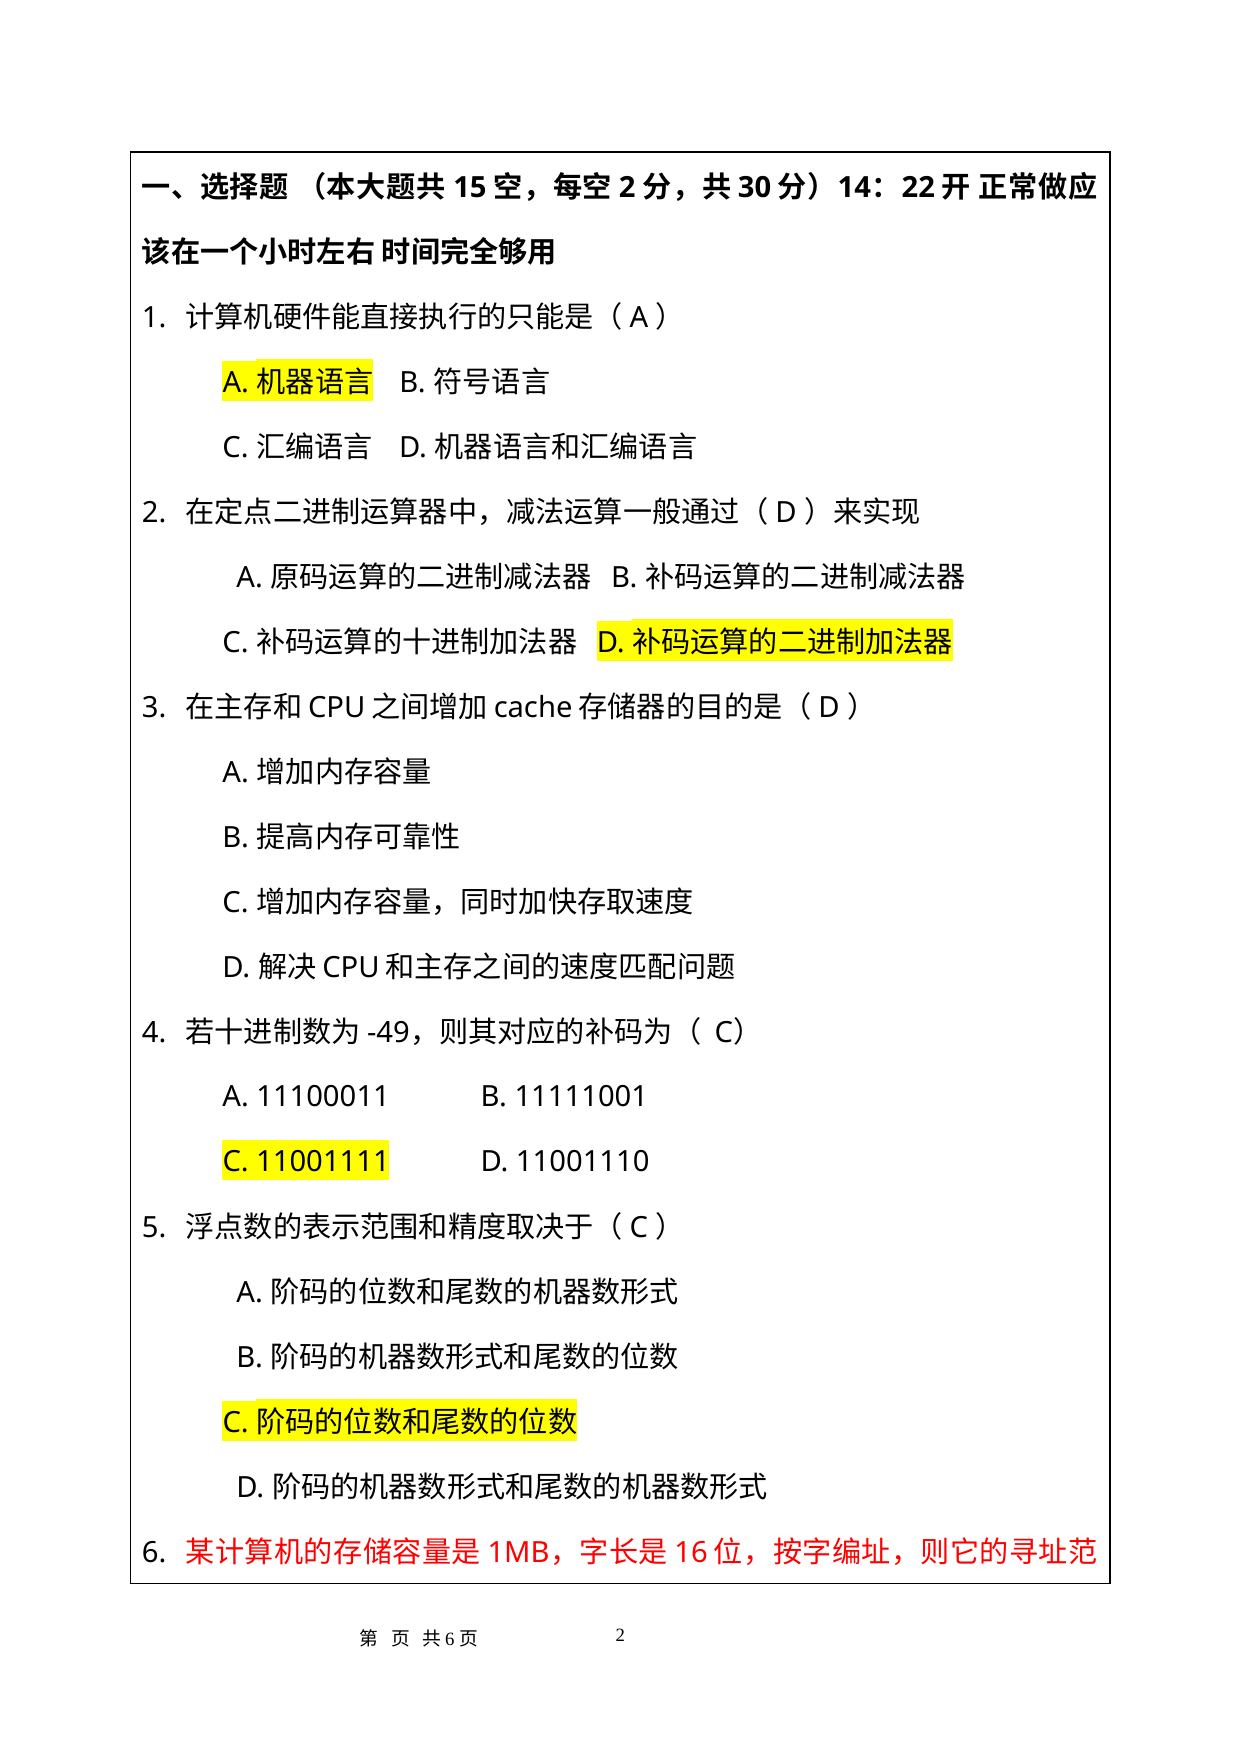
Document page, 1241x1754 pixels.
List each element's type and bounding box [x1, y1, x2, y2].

table_header [131, 153, 1109, 1582]
